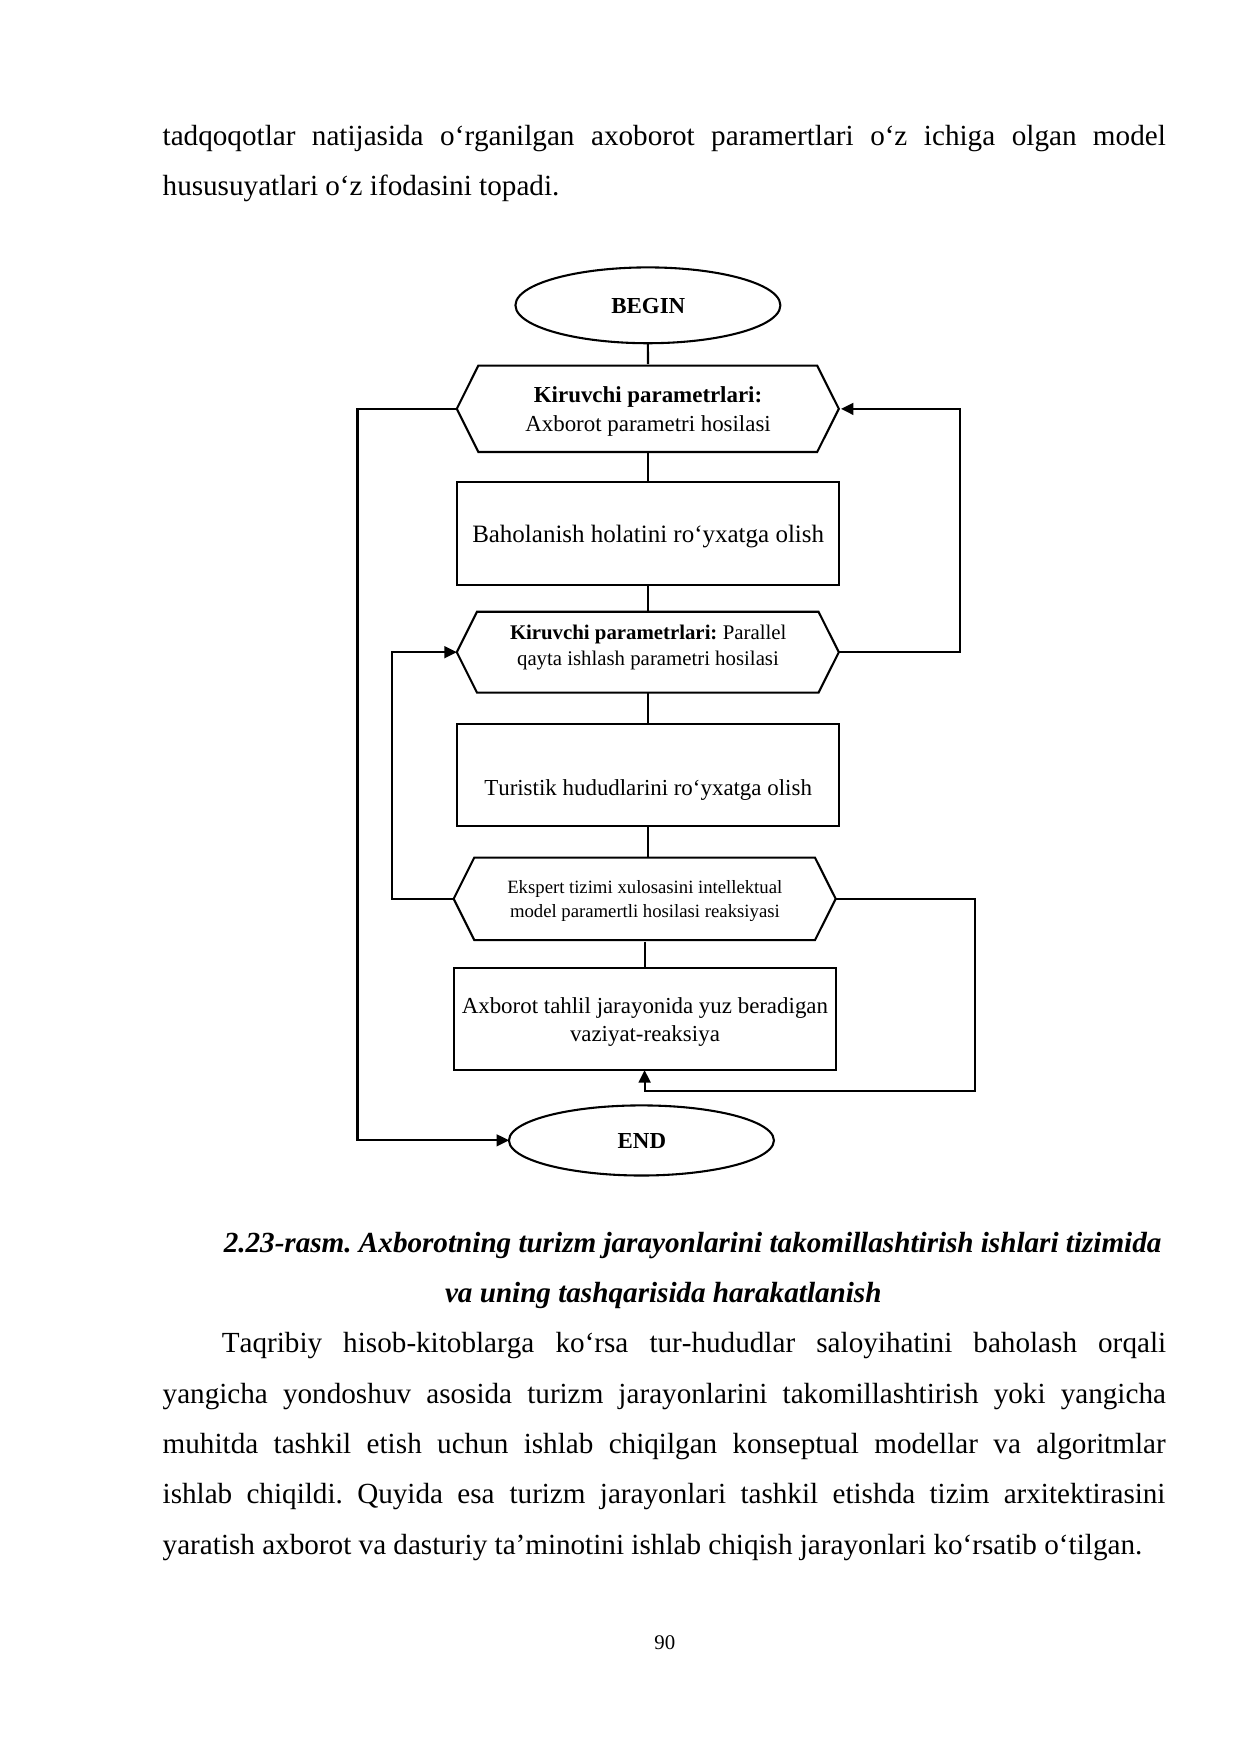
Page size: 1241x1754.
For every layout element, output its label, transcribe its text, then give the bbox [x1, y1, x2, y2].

text 2.23-rasm. Axborotning turizm jarayonlarini takomillashtirish ishlari tizimida va uning tashqarisida harakatlanish [162, 1225, 1167, 1309]
text Taqribiy hisob-kitoblarga ko‘rsa tur-hududlar saloyihatini baholash orqali yangicha yondoshuv asosida turizm jarayonlarini takomillashtirish yoki yangicha muhitda tashkil etish uchun ishlab chiqilgan konseptual modellar va algoritmlar ishlab chiqildi. Quyida esa turizm jarayonlari tashkil etishda tizim arxitektirasini yaratish axborot va dasturiy ta’minotini ishlab chiqish jarayonlari ko‘rsatib o‘tilgan. [162, 1326, 1167, 1560]
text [162, 118, 1167, 202]
